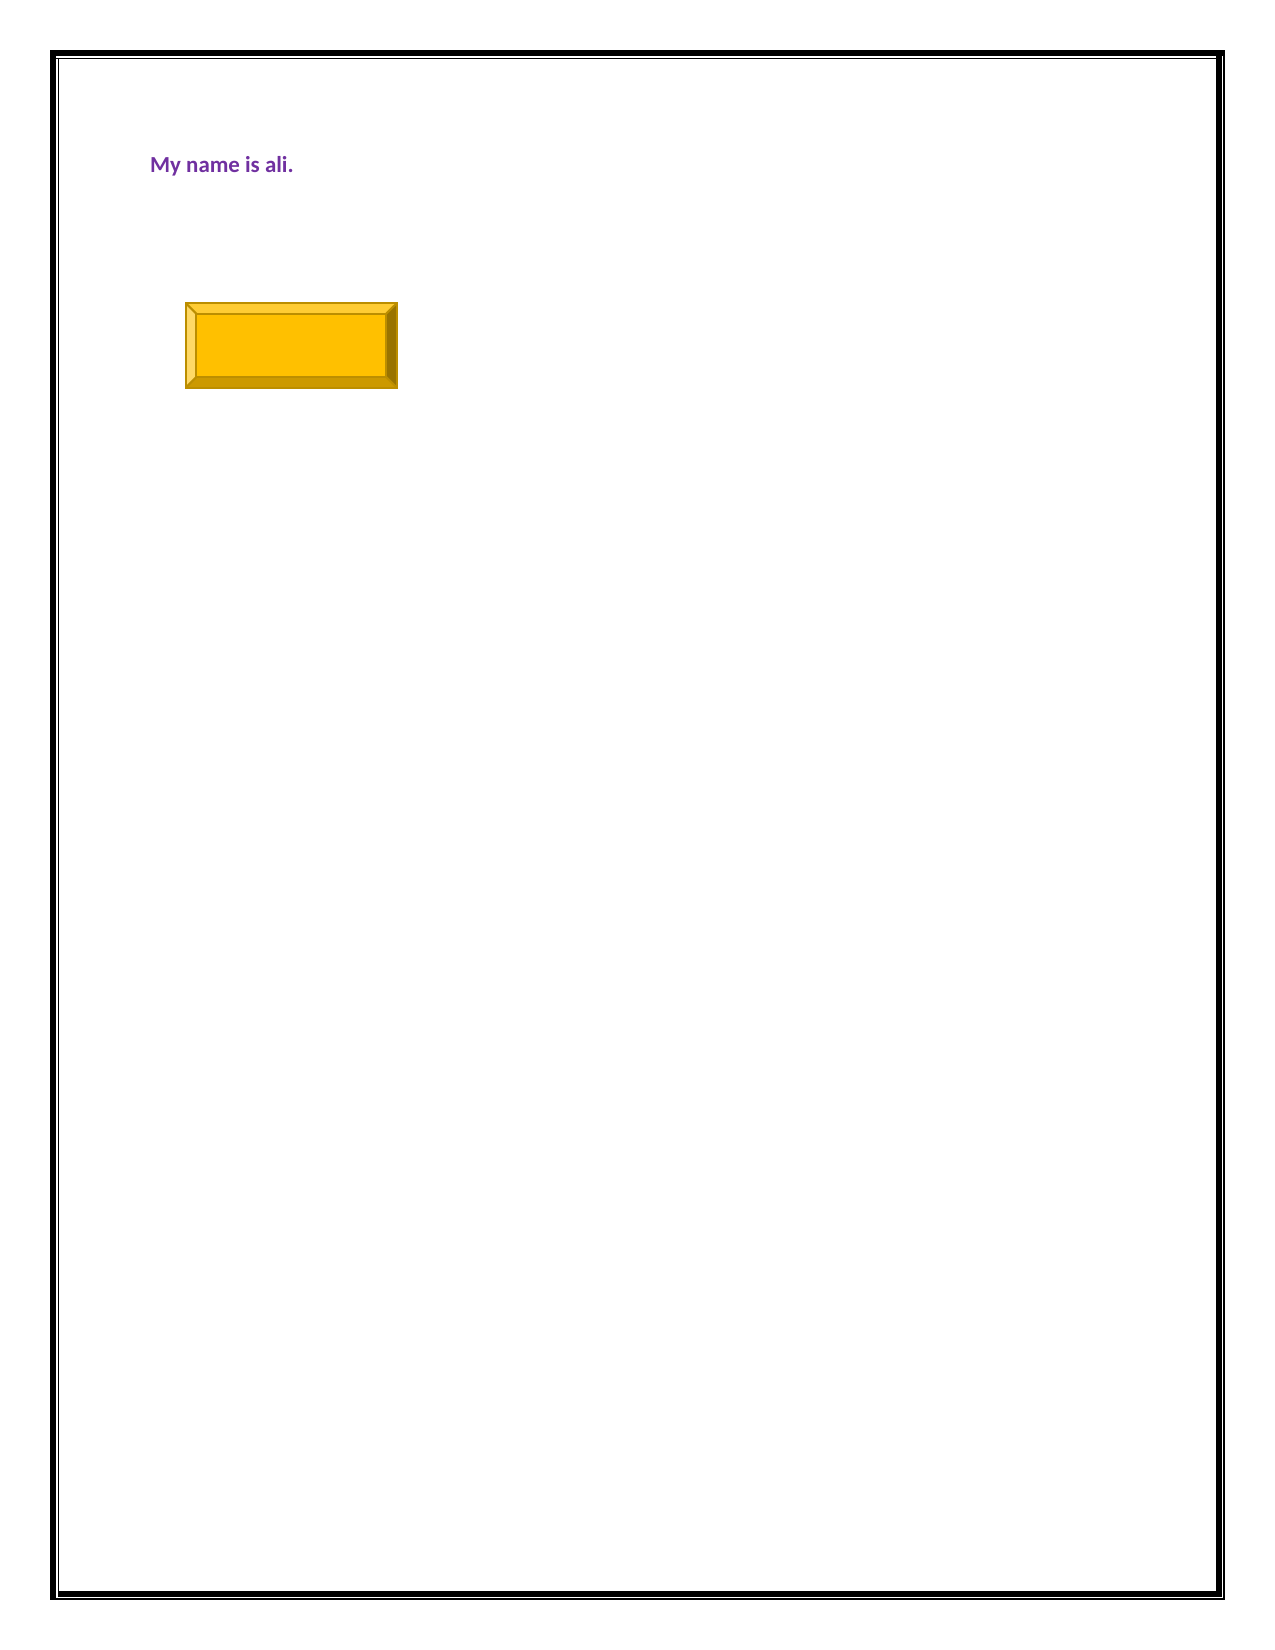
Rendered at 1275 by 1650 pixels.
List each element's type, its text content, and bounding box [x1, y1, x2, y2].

text My name is ali. [150, 150, 1125, 178]
